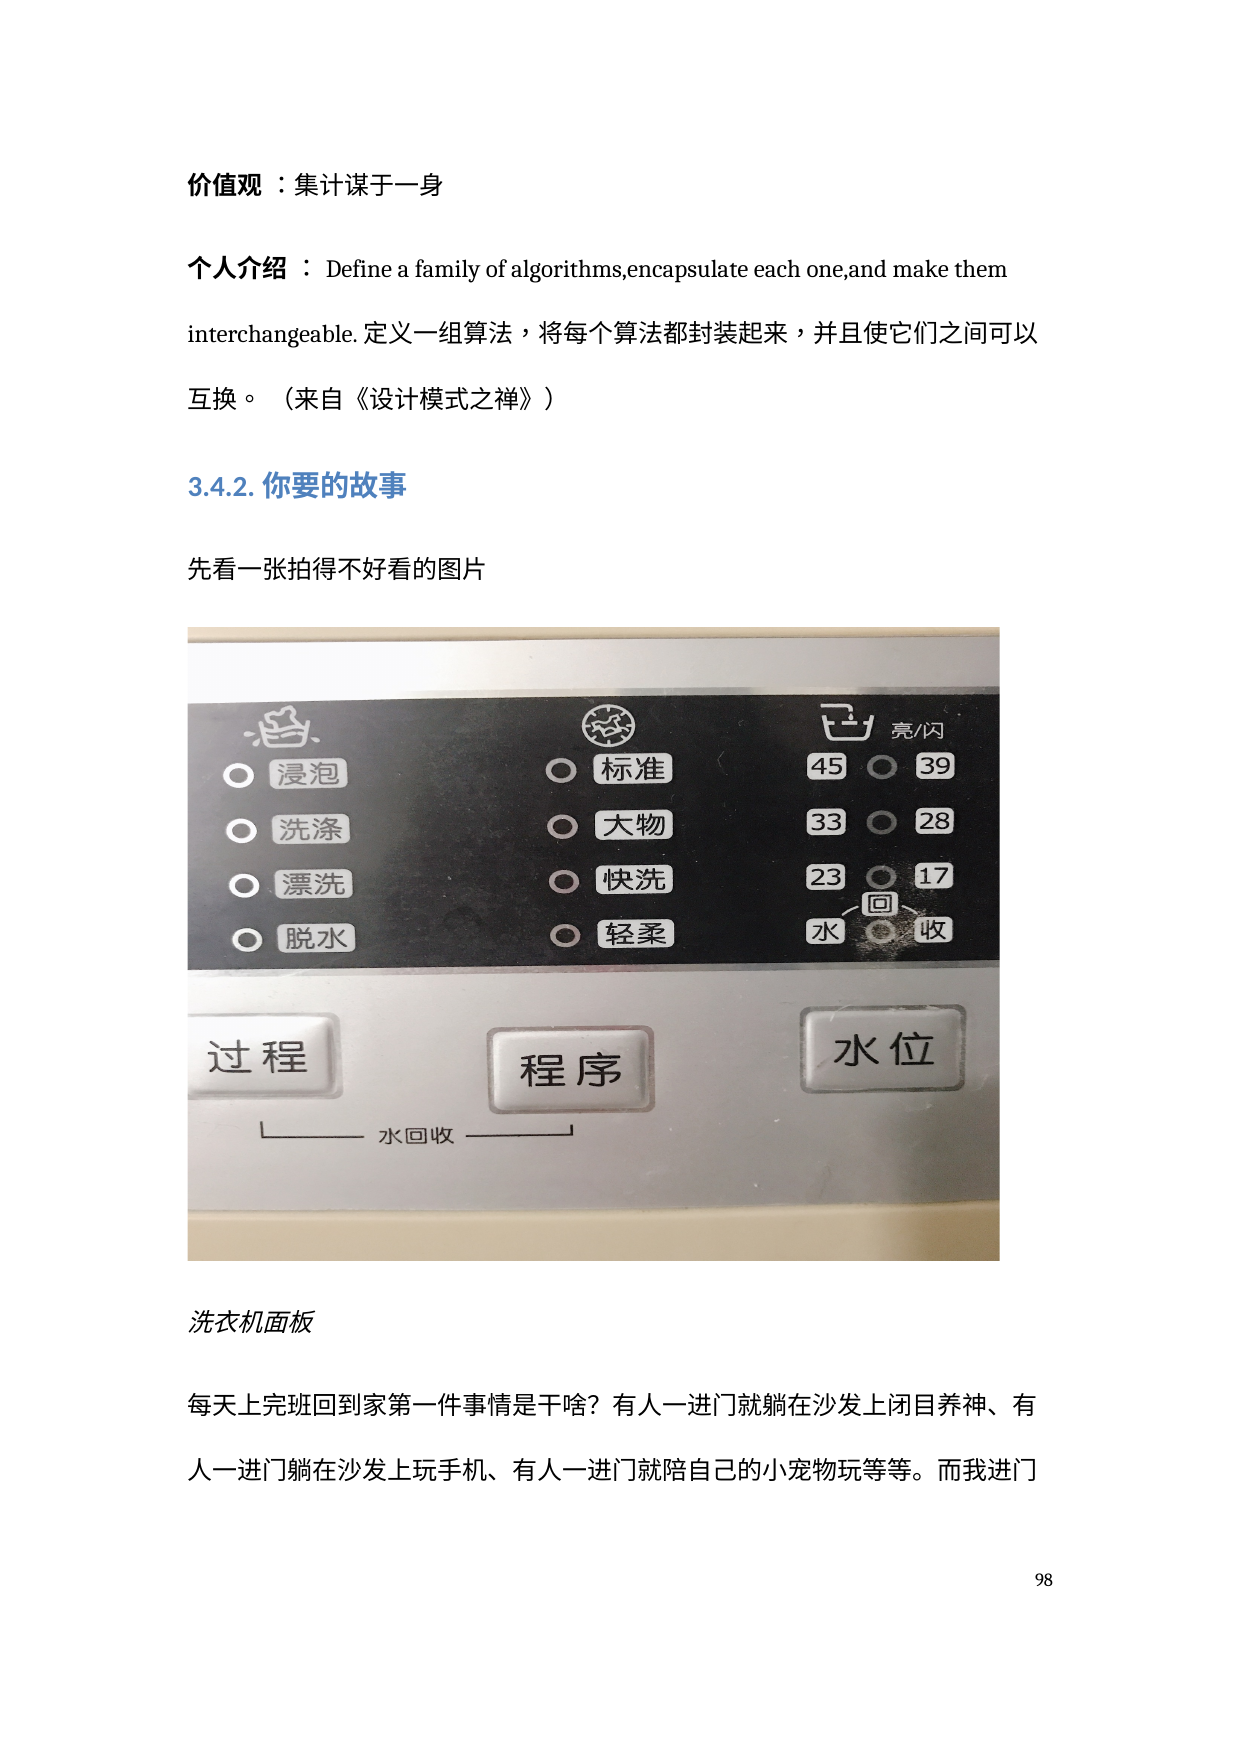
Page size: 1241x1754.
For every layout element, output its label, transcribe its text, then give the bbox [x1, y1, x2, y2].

picture [187, 627, 1000, 1261]
text 洗衣机面板 [187, 1288, 1053, 1353]
subtitle 3.4.2. 你要的故事 [187, 451, 1053, 516]
text 价值观 ：集计谋于一身 [187, 152, 1053, 217]
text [187, 1371, 1053, 1501]
text 先看一张拍得不好看的图片 [187, 535, 1053, 600]
text 个人介绍 ： Define a family of algorithms,encapsulate each one,and make them interchangeable. 定义一组算法，将每个算法都封装起来，并且使它们之间可以互换。 （来自《设计模式之禅》） [187, 236, 1053, 431]
